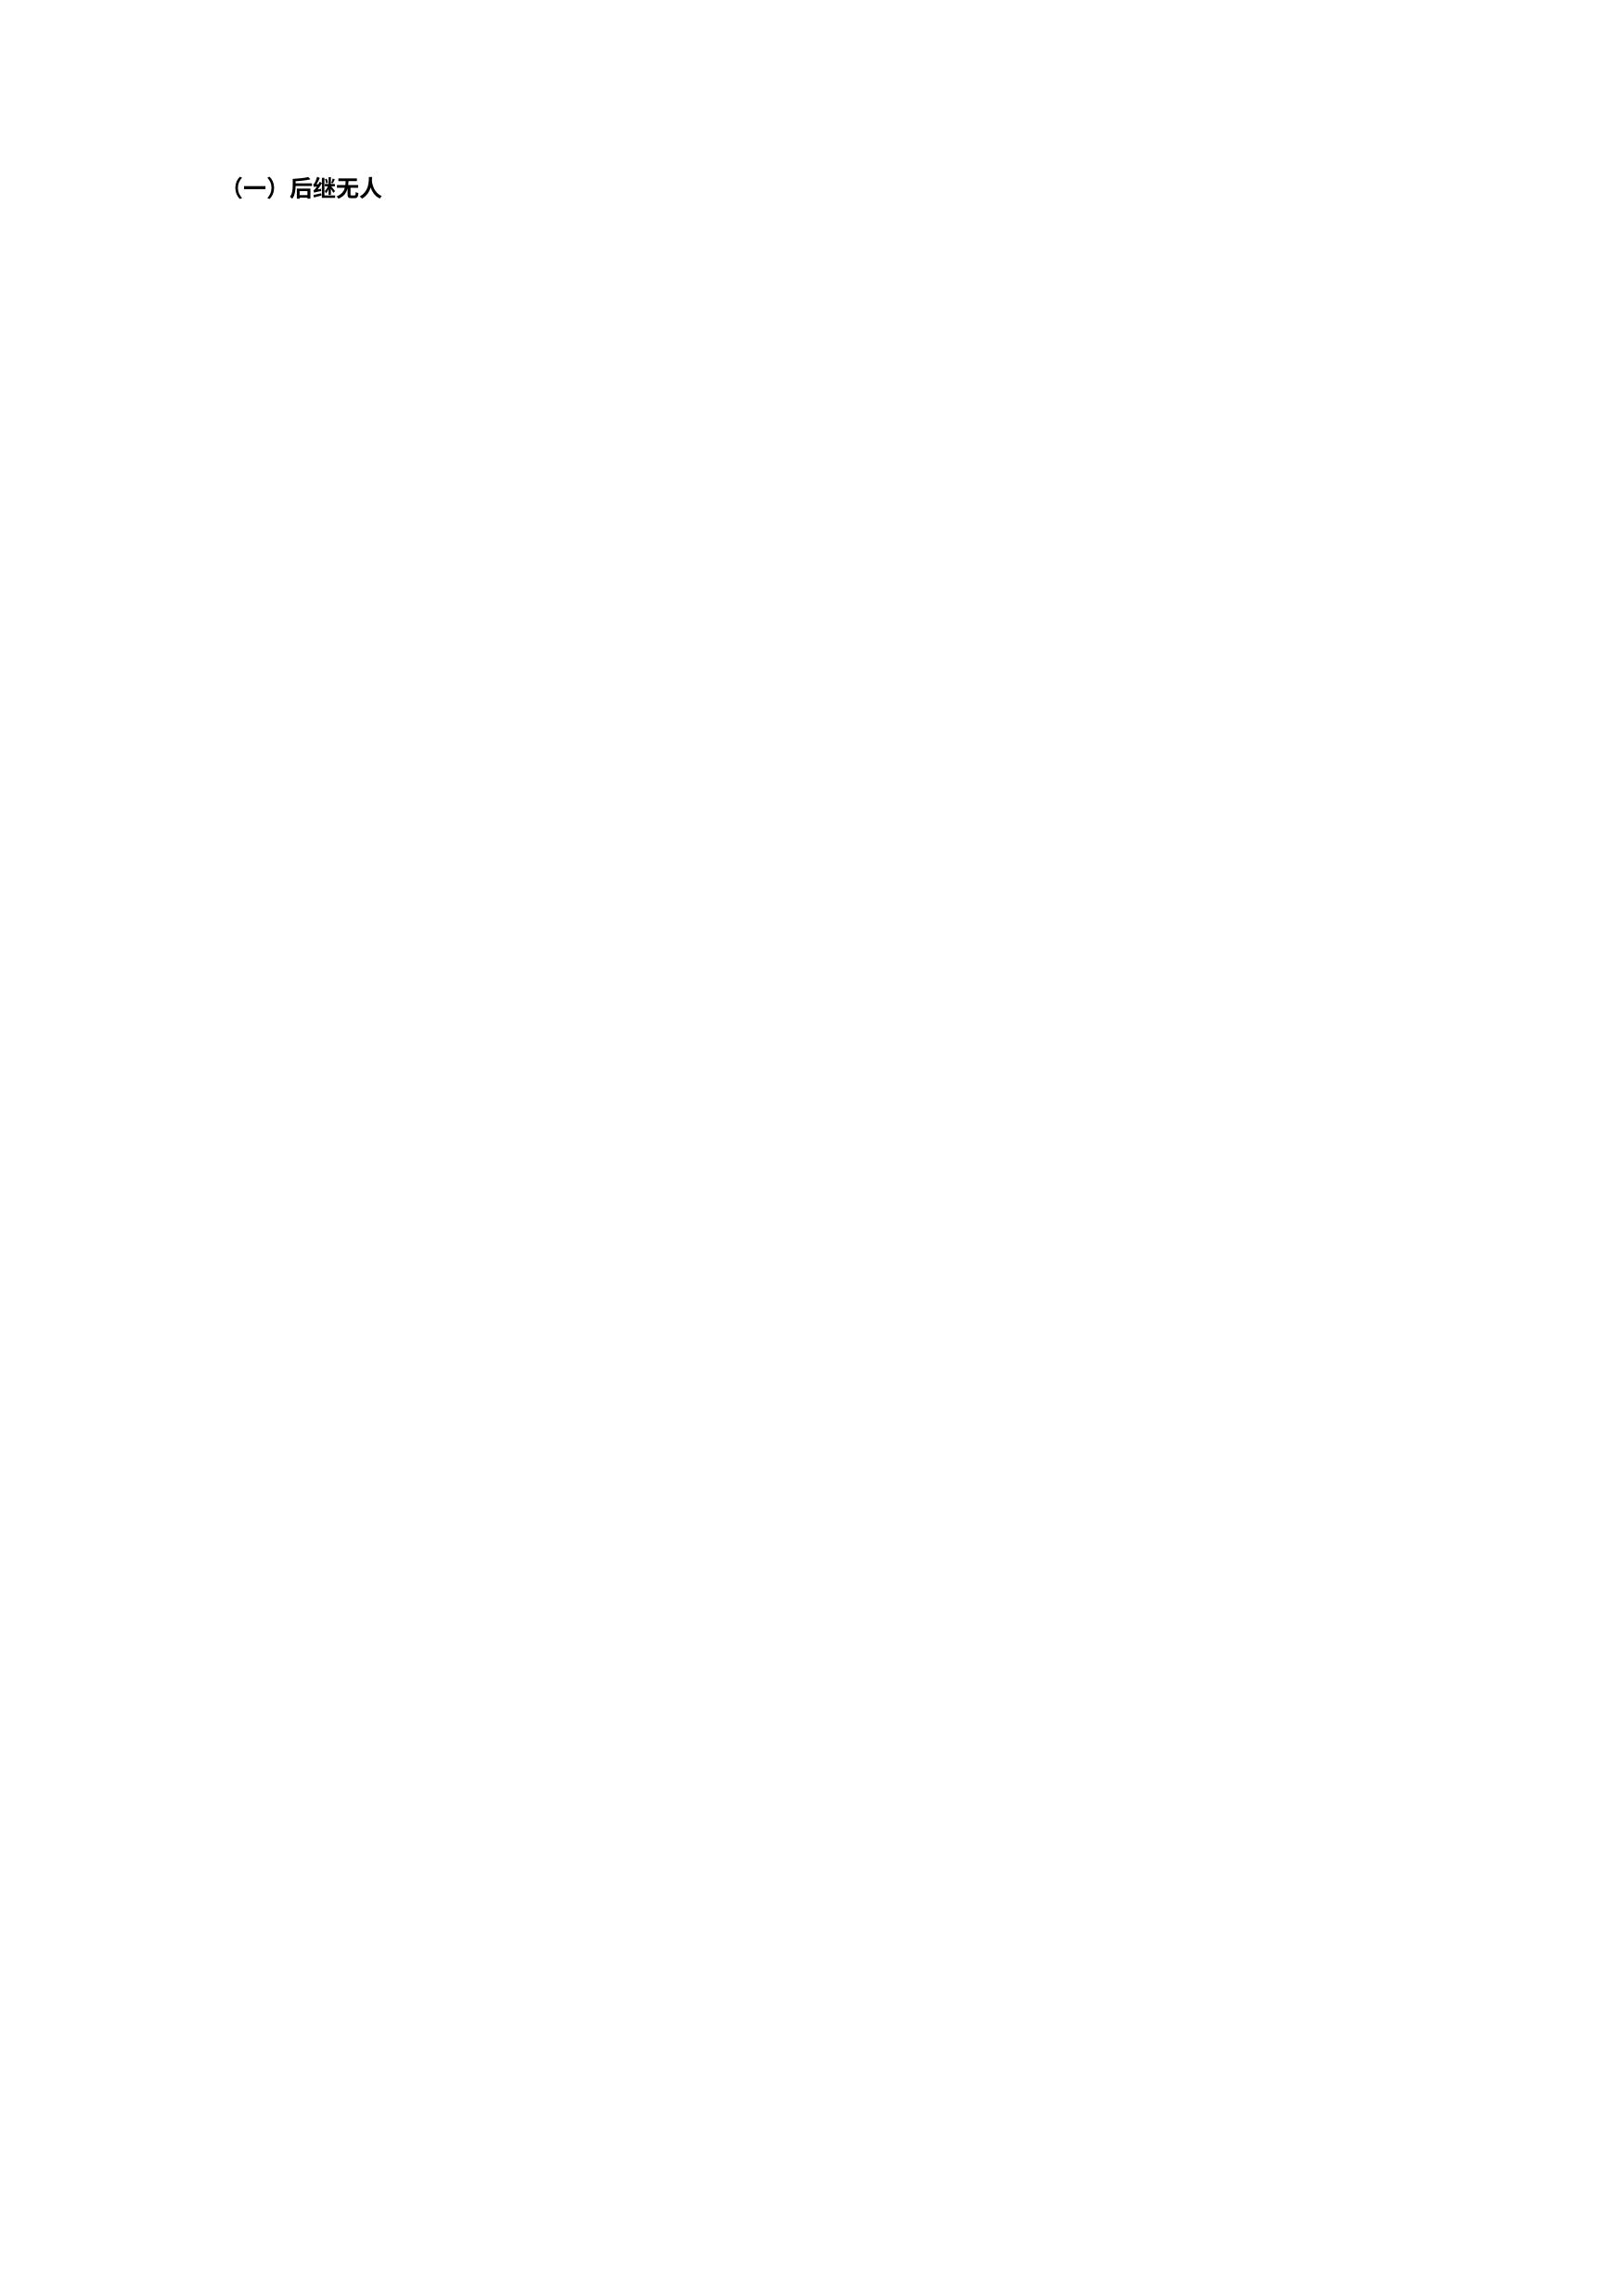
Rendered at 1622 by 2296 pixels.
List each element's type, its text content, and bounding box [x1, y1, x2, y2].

list 后继无人 [220, 166, 1448, 204]
